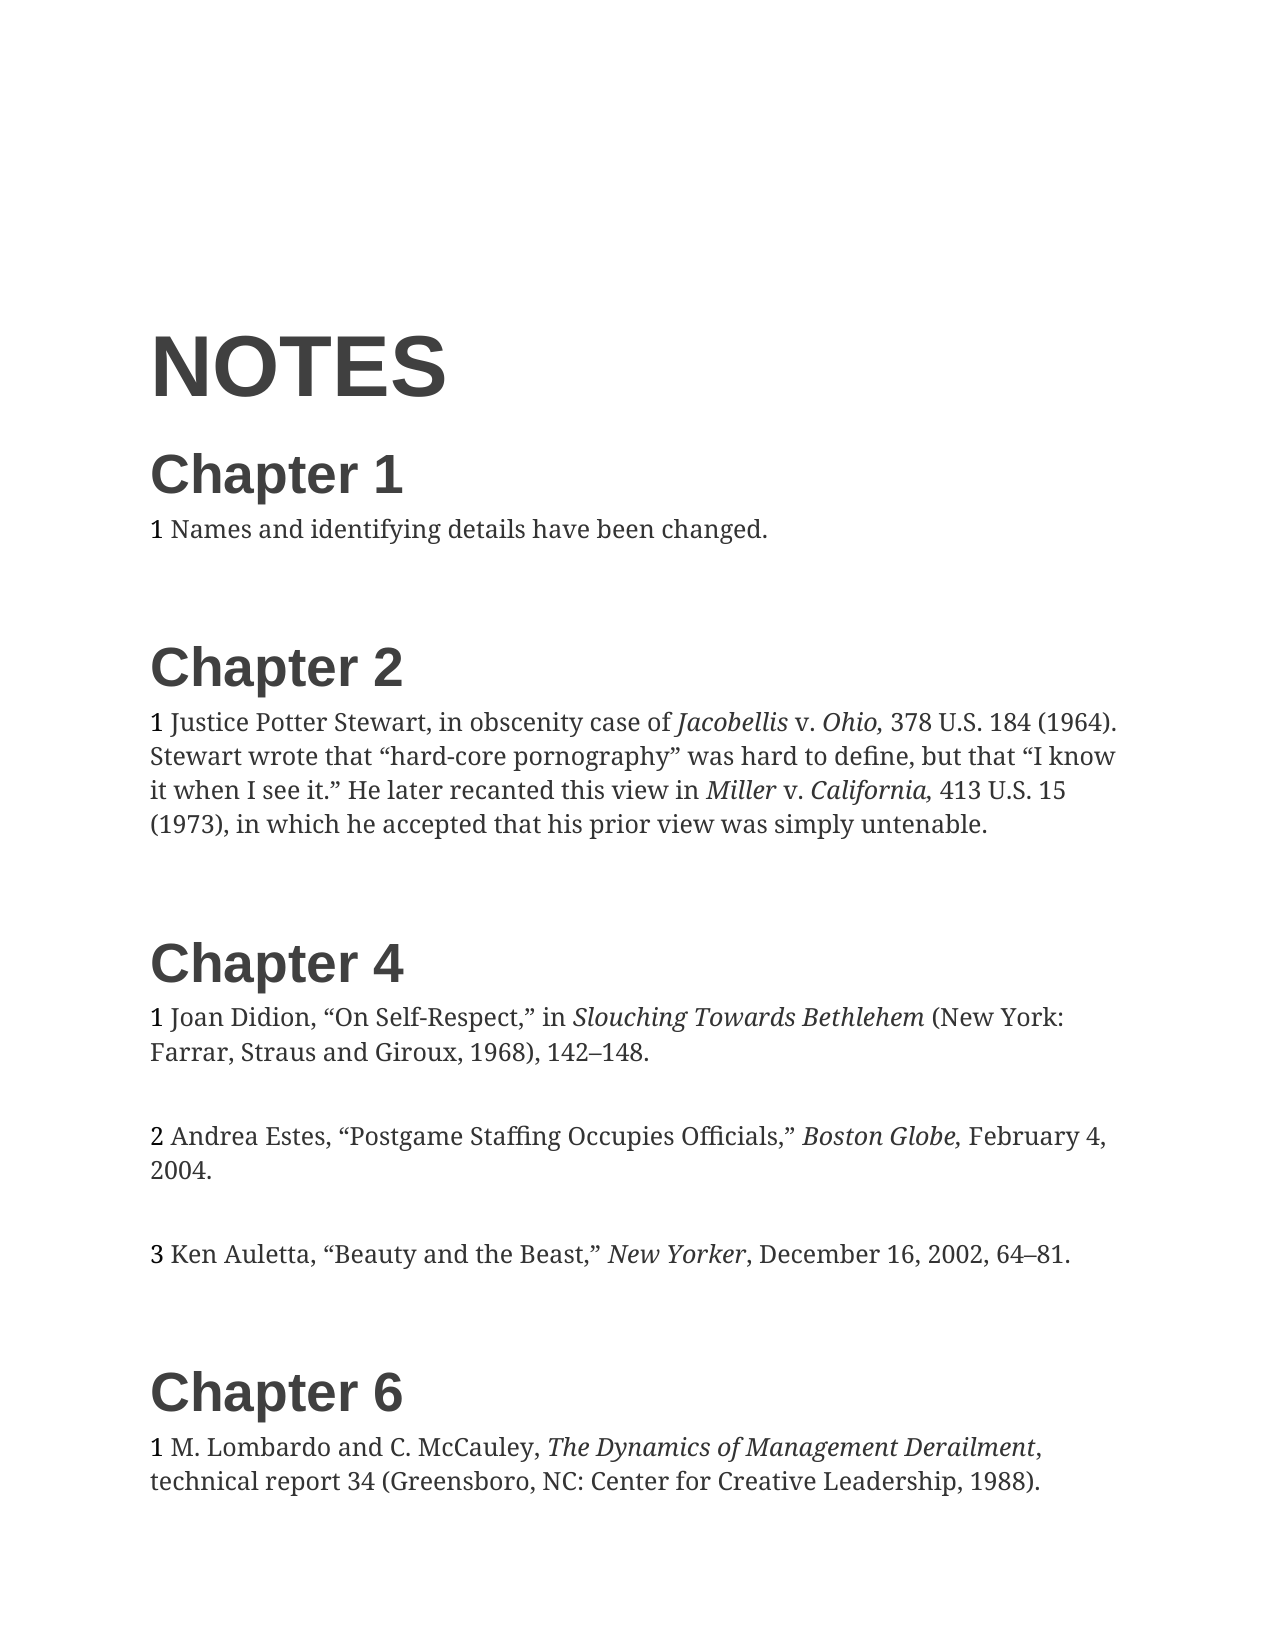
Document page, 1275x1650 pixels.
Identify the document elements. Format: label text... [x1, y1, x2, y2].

text 3 Ken Auletta, “Beauty and the Beast,” New Yorker, December 16, 2002, 64–81. [150, 1236, 1125, 1270]
text 1 Names and identifying details have been changed. [150, 511, 1125, 545]
text 1 Joan Didion, “On Self-Respect,” in Slouching Towards Bethlehem (New York: Farrar, Straus and Giroux, 1968), 142–148. [150, 1000, 1125, 1068]
subtitle NOTES [150, 307, 1125, 402]
subtitle Chapter 4 [150, 891, 1125, 994]
subtitle Chapter 1 [150, 402, 1125, 505]
subtitle Chapter 6 [150, 1320, 1125, 1423]
text 1 M. Lombardo and C. McCauley, The Dynamics of Management Derailment, technical report 34 (Greensboro, NC: Center for Creative Leadership, 1988). [150, 1430, 1125, 1498]
text 2 Andrea Estes, “Postgame Staffing Occupies Officials,” Boston Globe, February 4, 2004. [150, 1118, 1125, 1186]
subtitle Chapter 2 [150, 595, 1125, 698]
text 1 Justice Potter Stewart, in obscenity case of Jacobellis v. Ohio, 378 U.S. 184 (1964). Stewart wrote that “hard-core pornography” was hard to define, but that “I know it when I see it.” He later recanted this view in Miller v. California, 413 U.S. 15 (1973), in which he accepted that his prior view was simply untenable. [150, 704, 1125, 841]
